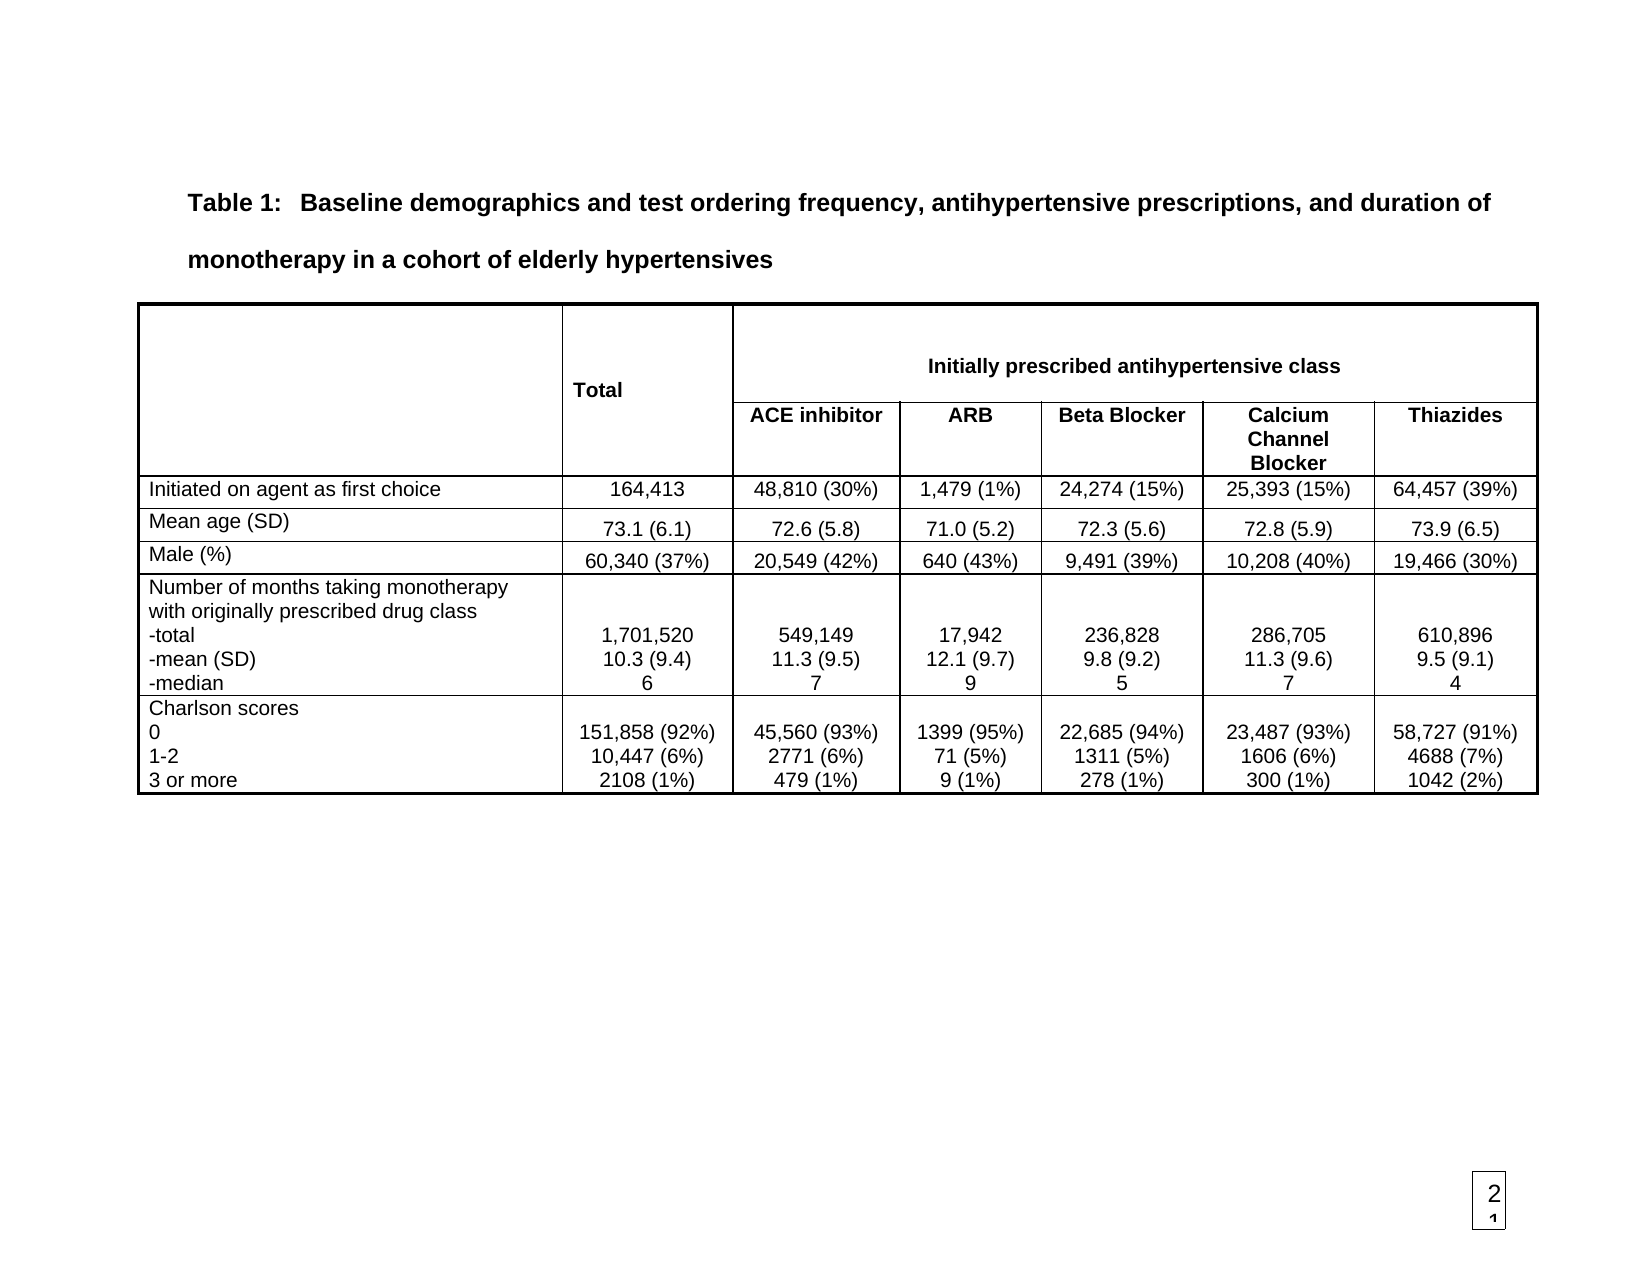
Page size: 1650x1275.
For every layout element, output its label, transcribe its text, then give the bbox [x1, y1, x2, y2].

table_cell 286,705 11.3 (9.6) 7 [1204, 575, 1374, 695]
table_cell 73.9 (6.5) [1375, 509, 1536, 541]
text Table 1: Baseline demographics and test ordering frequency, antihypertensive prescriptions, and duration of monotherapy in a cohort of elderly hypertensives [187, 187, 1500, 274]
table_cell Mean age (SD) [140, 509, 562, 541]
table_cell 640 (43%) [901, 542, 1041, 573]
table_cell 151,858 (92%) 10,447 (6%) 2108 (1%) [563, 696, 732, 792]
table_cell 60,340 (37%) [563, 542, 732, 573]
table_cell 10,208 (40%) [1204, 542, 1374, 573]
table_header Initially prescribed antihypertensive class [734, 306, 1536, 401]
table_cell 549,149 11.3 (9.5) 7 [734, 575, 899, 695]
table_header [140, 306, 562, 475]
table_cell 9,491 (39%) [1042, 542, 1202, 573]
table_cell 72.8 (5.9) [1204, 509, 1374, 541]
table_cell 1399 (95%) 71 (5%) 9 (1%) [901, 696, 1041, 792]
table_header Total [563, 306, 732, 475]
table_cell 64,457 (39%) [1375, 477, 1536, 508]
table_cell Thiazides [1375, 403, 1536, 475]
table_cell ACE inhibitor [734, 403, 899, 475]
table_cell 48,810 (30%) [734, 477, 899, 508]
table_cell 19,466 (30%) [1375, 542, 1536, 573]
table_cell 236,828 9.8 (9.2) 5 [1042, 575, 1202, 695]
table_cell 71.0 (5.2) [901, 509, 1041, 541]
table_cell 1,479 (1%) [901, 477, 1041, 508]
table_cell Male (%) [140, 542, 562, 573]
table_cell 22,685 (94%) 1311 (5%) 278 (1%) [1042, 696, 1202, 792]
table_cell ARB [901, 403, 1041, 475]
table_cell 58,727 (91%) 4688 (7%) 1042 (2%) [1375, 696, 1536, 792]
table_cell Charlson scores 0 1-2 3 or more [140, 696, 562, 792]
table_cell 610,896 9.5 (9.1) 4 [1375, 575, 1536, 695]
table_cell Calcium Channel Blocker [1204, 403, 1374, 475]
table_cell 17,942 12.1 (9.7) 9 [901, 575, 1041, 695]
table_cell 24,274 (15%) [1042, 477, 1202, 508]
table_cell 25,393 (15%) [1204, 477, 1374, 508]
table_cell 20,549 (42%) [734, 542, 899, 573]
table_cell 164,413 [563, 477, 732, 508]
table_cell Number of months taking monotherapy with originally prescribed drug class -total -mean (SD) -median [140, 575, 562, 695]
table_cell 73.1 (6.1) [563, 509, 732, 541]
table_cell Beta Blocker [1042, 403, 1202, 475]
table_cell Initiated on agent as first choice [140, 477, 562, 508]
table_cell 45,560 (93%) 2771 (6%) 479 (1%) [734, 696, 899, 792]
table_cell 72.3 (5.6) [1042, 509, 1202, 541]
table_cell 72.6 (5.8) [734, 509, 899, 541]
table_cell 23,487 (93%) 1606 (6%) 300 (1%) [1204, 696, 1374, 792]
table_cell 1,701,520 10.3 (9.4) 6 [563, 575, 732, 695]
